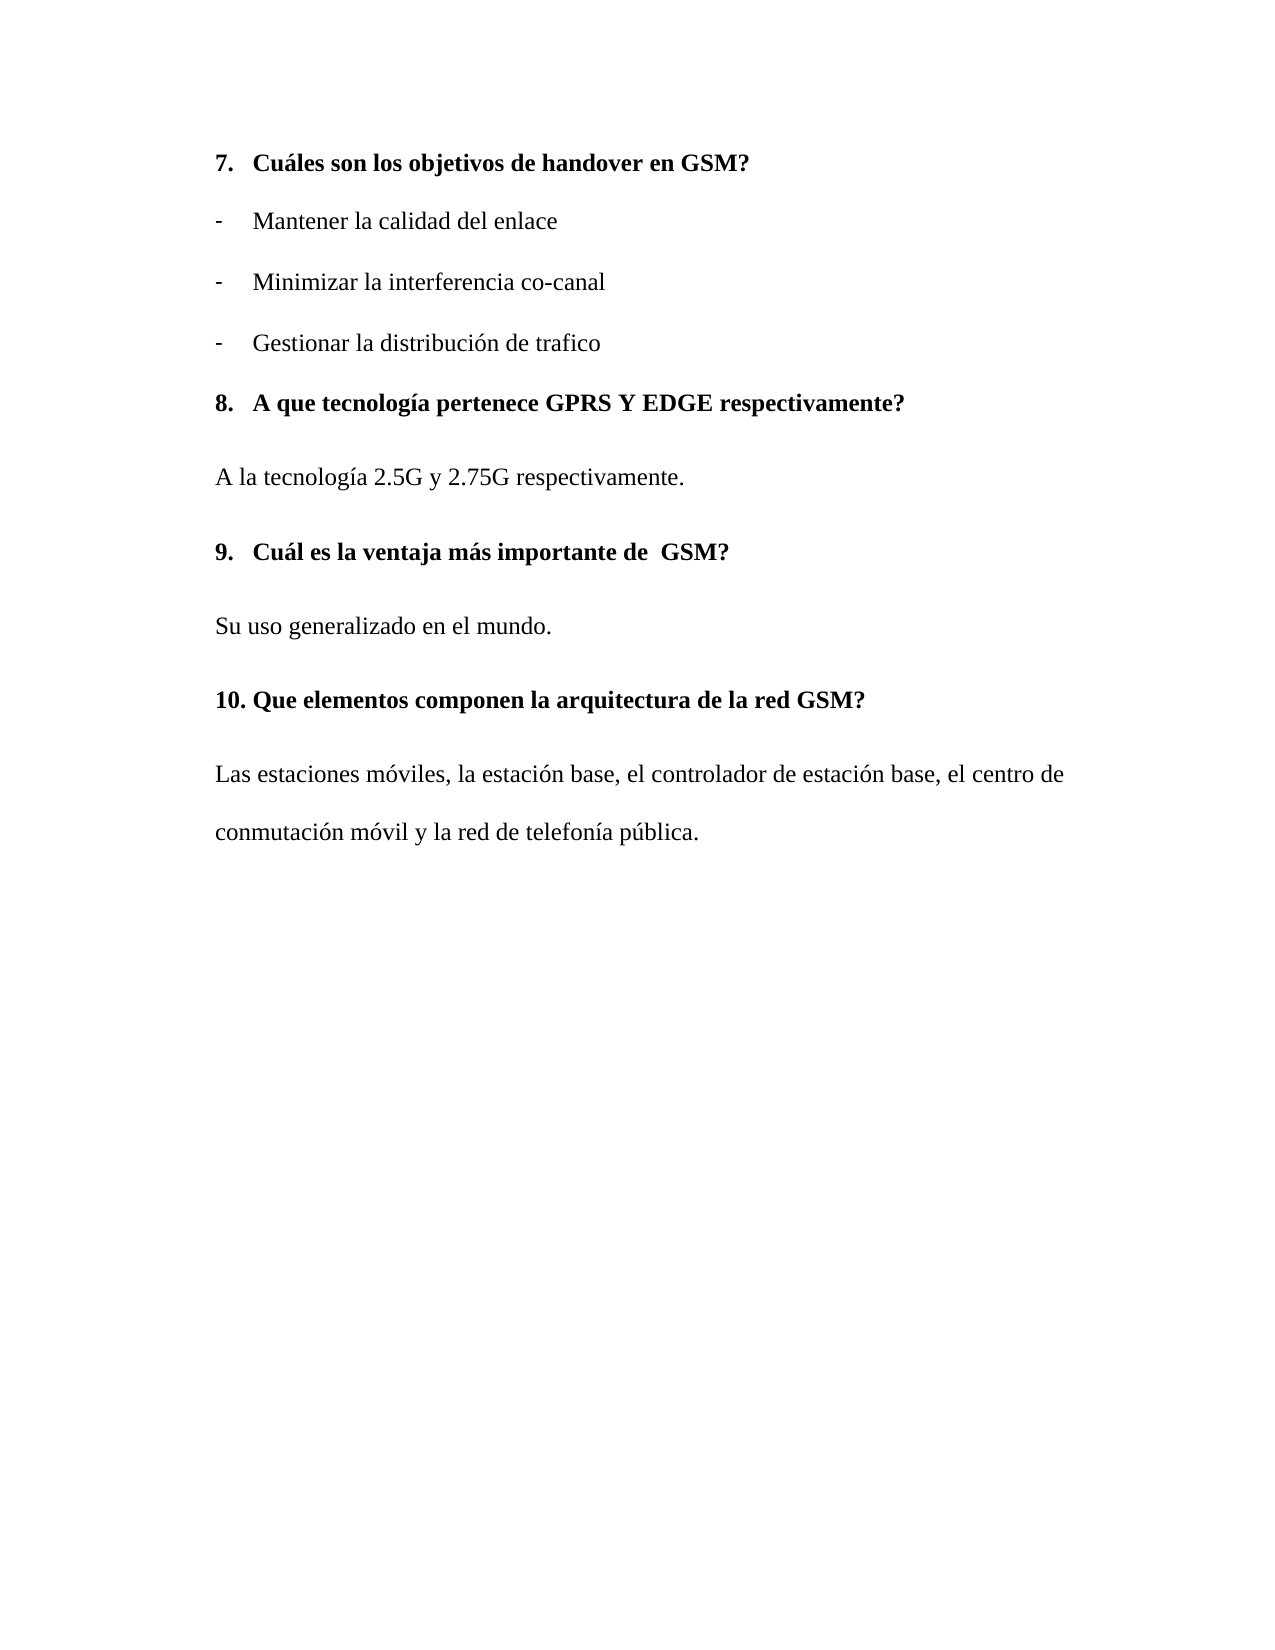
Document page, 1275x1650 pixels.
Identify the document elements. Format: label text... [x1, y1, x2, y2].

list Que elementos componen la arquitectura de la red GSM? [215, 685, 1098, 714]
text A la tecnología 2.5G y 2.75G respectivamente. [215, 462, 1098, 491]
list Cuáles son los objetivos de handover en GSM? [215, 148, 1098, 176]
text Su uso generalizado en el mundo. [215, 611, 1098, 639]
list Gestionar la distribución de trafico [215, 327, 1098, 358]
list A que tecnología pertenece GPRS Y EDGE respectivamente? [215, 388, 1098, 417]
text Las estaciones móviles, la estación base, el controlador de estación base, el centro de conmutación móvil y la red de telefonía pública. [215, 759, 1098, 845]
list Mantener la calidad del enlace [215, 205, 1098, 236]
list Minimizar la interferencia co-canal [215, 266, 1098, 297]
list Cuál es la ventaja más importante de GSM? [215, 537, 1098, 565]
